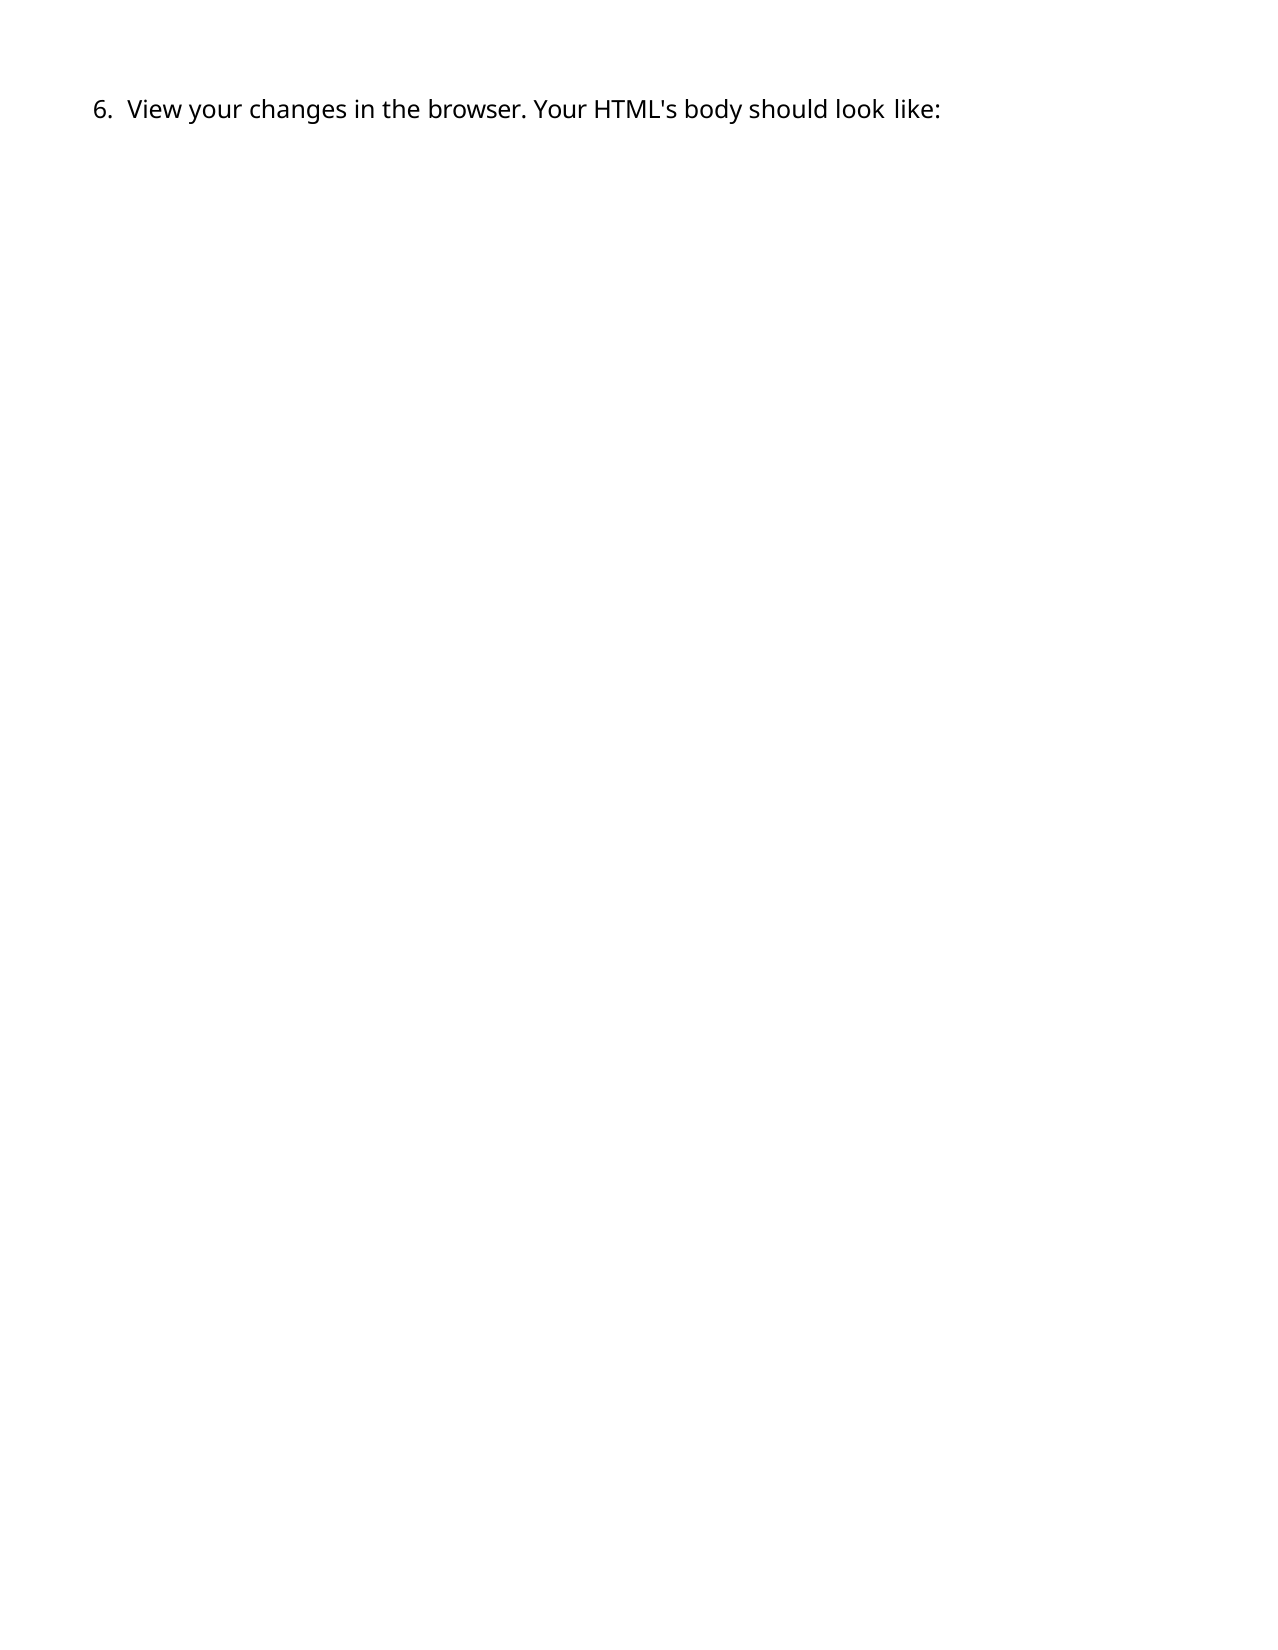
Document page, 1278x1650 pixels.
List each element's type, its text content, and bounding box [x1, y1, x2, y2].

list View your changes in the browser. Your HTML's body should look like: [93, 92, 1217, 126]
